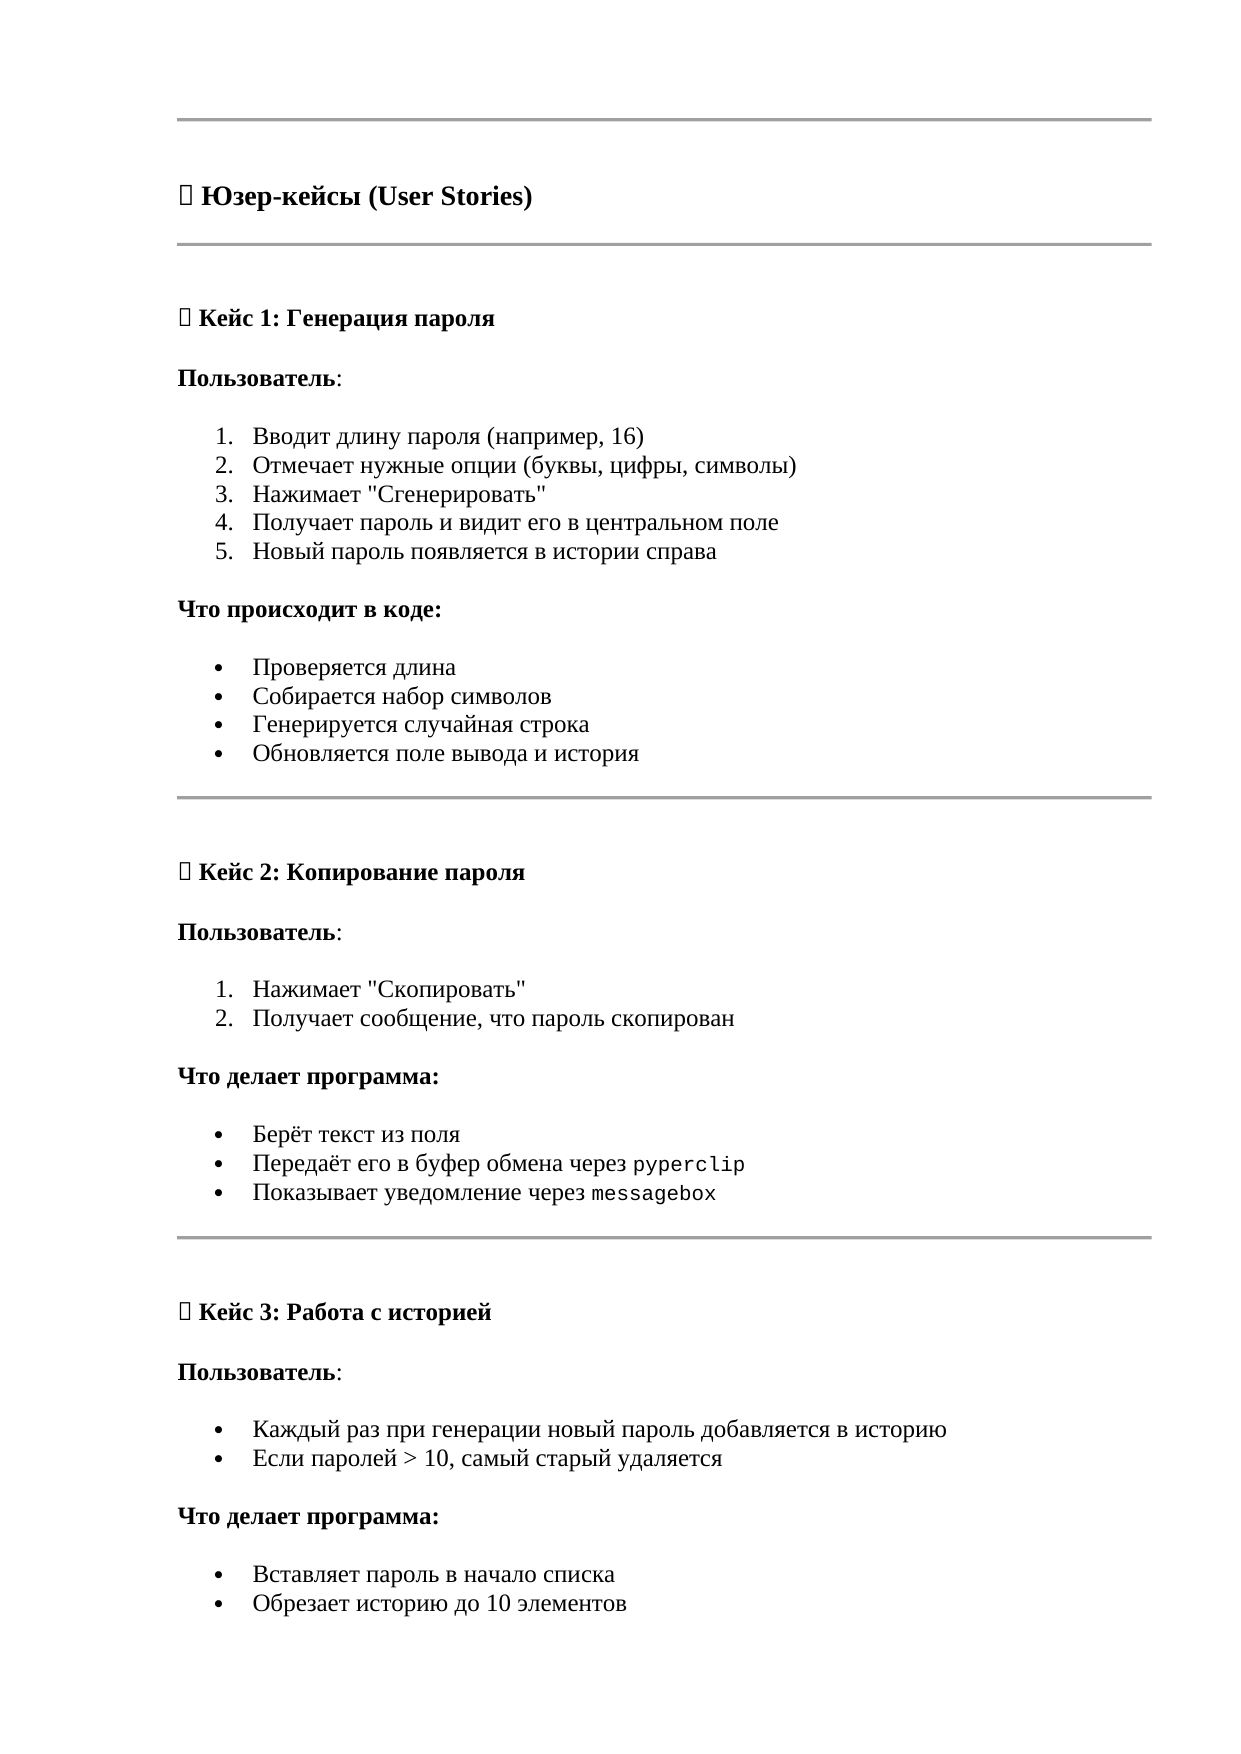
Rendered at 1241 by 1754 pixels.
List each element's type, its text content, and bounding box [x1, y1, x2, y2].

list Генерируется случайная строка [215, 709, 1152, 738]
list Нажимает "Сгенерировать" [215, 479, 1152, 507]
list Проверяется длина [215, 652, 1152, 681]
list Получает пароль и видит его в центральном поле [215, 507, 1152, 536]
text Что происходит в коде: [177, 594, 1152, 623]
list Обновляется поле вывода и история [215, 738, 1152, 767]
list Показывает уведомление через messagebox [215, 1177, 1152, 1207]
text ✅ Кейc 2: Копирование пароля [177, 853, 1152, 887]
text Пользователь: [177, 1357, 1152, 1385]
list Отмечает нужные опции (буквы, цифры, символы) [215, 450, 1152, 479]
list Собирается набор символов [215, 681, 1152, 709]
list Обрезает историю до 10 элементов [215, 1588, 1152, 1617]
list Получает сообщение, что пароль скопирован [215, 1003, 1152, 1032]
list Вводит длину пароля (например, 16) [215, 421, 1152, 450]
text Что делает программа: [177, 1501, 1152, 1530]
text ✅ Кейc 1: Генерация пароля [177, 300, 1152, 334]
list Если паролей > 10, самый старый удаляется [215, 1443, 1152, 1472]
text ✅ Кейc 3: Работа с историей [177, 1293, 1152, 1327]
text Что делает программа: [177, 1061, 1152, 1090]
list Новый пароль появляется в истории справа [215, 536, 1152, 565]
list Берёт текст из поля [215, 1119, 1152, 1148]
text Пользователь: [177, 363, 1152, 392]
text Пользователь: [177, 917, 1152, 945]
list Каждый раз при генерации новый пароль добавляется в историю [215, 1414, 1152, 1443]
list Передаёт его в буфер обмена через pyperclip [215, 1148, 1152, 1177]
text 👤 Юзер-кейсы (User Stories) [177, 175, 1152, 214]
list Вставляет пароль в начало списка [215, 1559, 1152, 1588]
list Нажимает "Скопировать" [215, 974, 1152, 1003]
